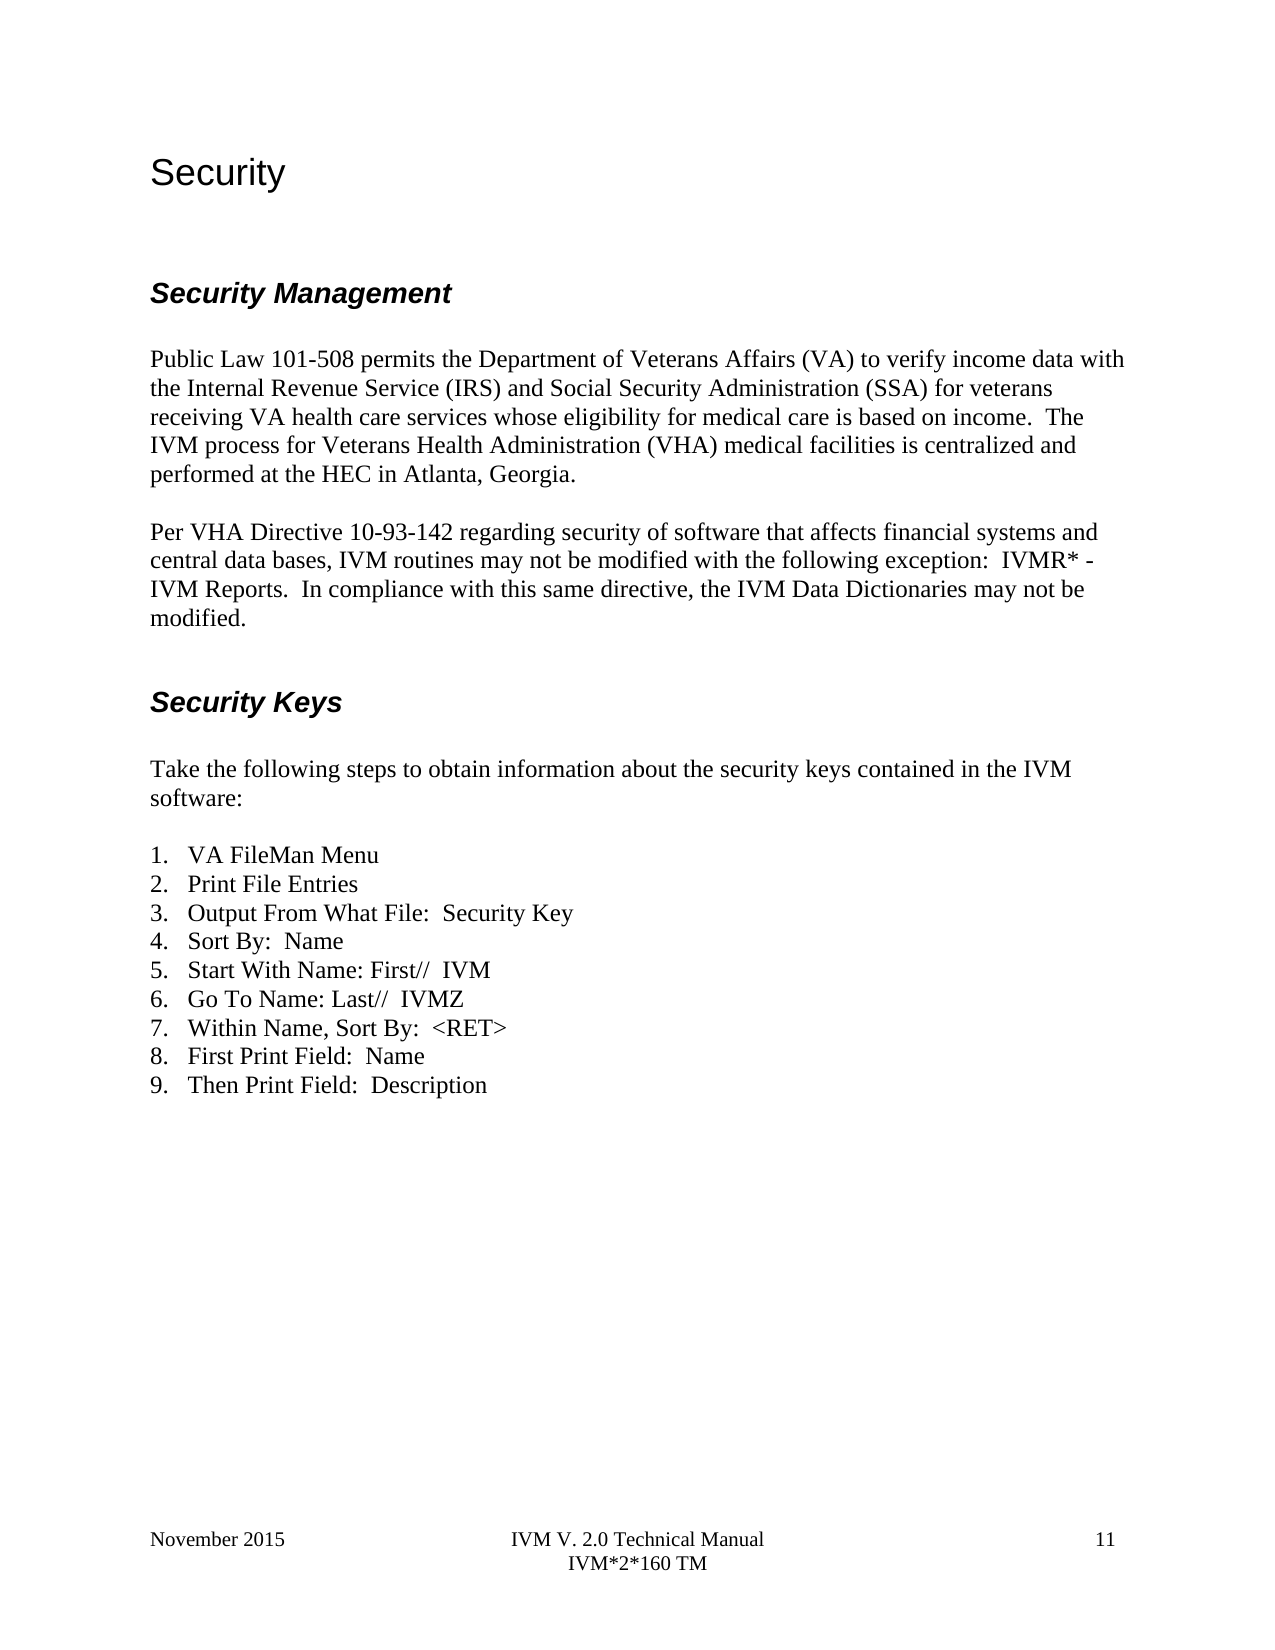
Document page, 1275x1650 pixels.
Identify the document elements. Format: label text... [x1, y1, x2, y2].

list VA FileMan Menu [150, 840, 1125, 869]
list Within Name, Sort By: <RET> [150, 1013, 1125, 1041]
list Start With Name: First// IVM [150, 955, 1125, 984]
text Public Law 101-508 permits the Department of Veterans Affairs (VA) to verify income data with the Internal Revenue Service (IRS) and Social Security Administration (SSA) for veterans receiving VA health care services whose eligibility for medical care is based on income. The IVM process for Veterans Health Administration (VHA) medical facilities is centralized and performed at the HEC in Atlanta, Georgia. [150, 344, 1125, 488]
list Print File Entries [150, 869, 1125, 898]
text Take the following steps to obtain information about the security keys contained in the IVM software: [150, 754, 1125, 811]
list Then Print Field: Description [150, 1070, 1125, 1099]
text Per VHA Directive 10-93-142 regarding security of software that affects financial systems and central data bases, IVM routines may not be modified with the following exception: IVMR* - IVM Reports. In compliance with this same directive, the IVM Data Dictionaries may not be modified. [150, 517, 1125, 632]
list First Print Field: Name [150, 1041, 1125, 1070]
list Go To Name: Last// IVMZ [150, 984, 1125, 1013]
list Sort By: Name [150, 926, 1125, 955]
subtitle Security [150, 150, 1125, 193]
list Output From What File: Security Key [150, 898, 1125, 926]
subtitle Security Keys [150, 685, 1125, 719]
subtitle Security Management [150, 276, 1125, 309]
